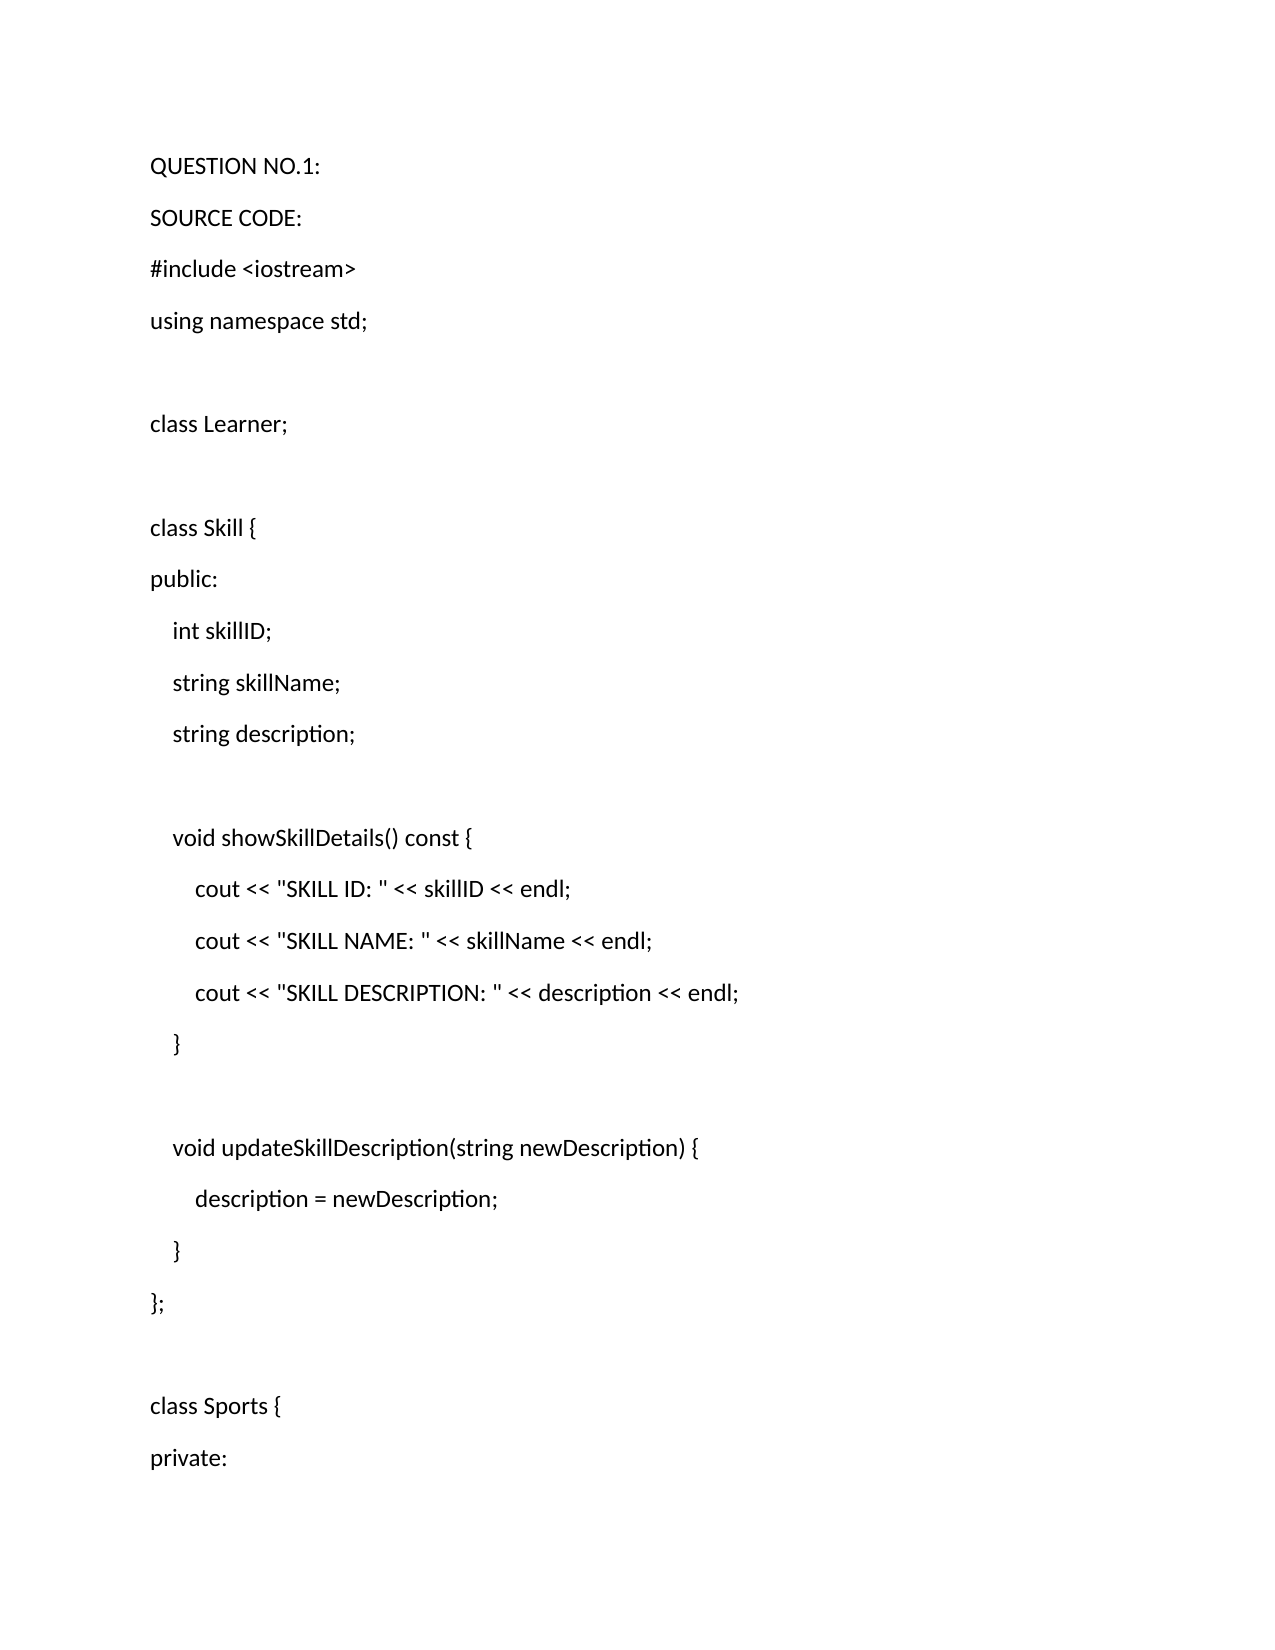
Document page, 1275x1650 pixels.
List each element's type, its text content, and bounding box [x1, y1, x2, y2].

text using namespace std; [150, 305, 1125, 336]
text description = newDescription; [150, 1183, 1125, 1214]
text } [150, 1235, 1125, 1266]
text cout << "SKILL NAME: " << skillName << endl; [150, 925, 1125, 956]
text class Sports { [150, 1390, 1125, 1421]
text }; [150, 1287, 1125, 1317]
text cout << "SKILL DESCRIPTION: " << description << endl; [150, 977, 1125, 1007]
text void showSkillDetails() const { [150, 822, 1125, 852]
text void updateSkillDescription(string newDescription) { [150, 1132, 1125, 1162]
text int skillID; [150, 615, 1125, 646]
text cout << "SKILL ID: " << skillID << endl; [150, 873, 1125, 904]
text string description; [150, 718, 1125, 749]
text string skillName; [150, 667, 1125, 697]
text #include <iostream> [150, 253, 1125, 284]
text SOURCE CODE: [150, 202, 1125, 232]
text public: [150, 563, 1125, 594]
text class Skill { [150, 512, 1125, 542]
text QUESTION NO.1: [150, 150, 1125, 181]
text class Learner; [150, 408, 1125, 439]
text private: [150, 1442, 1125, 1472]
text } [150, 1028, 1125, 1059]
